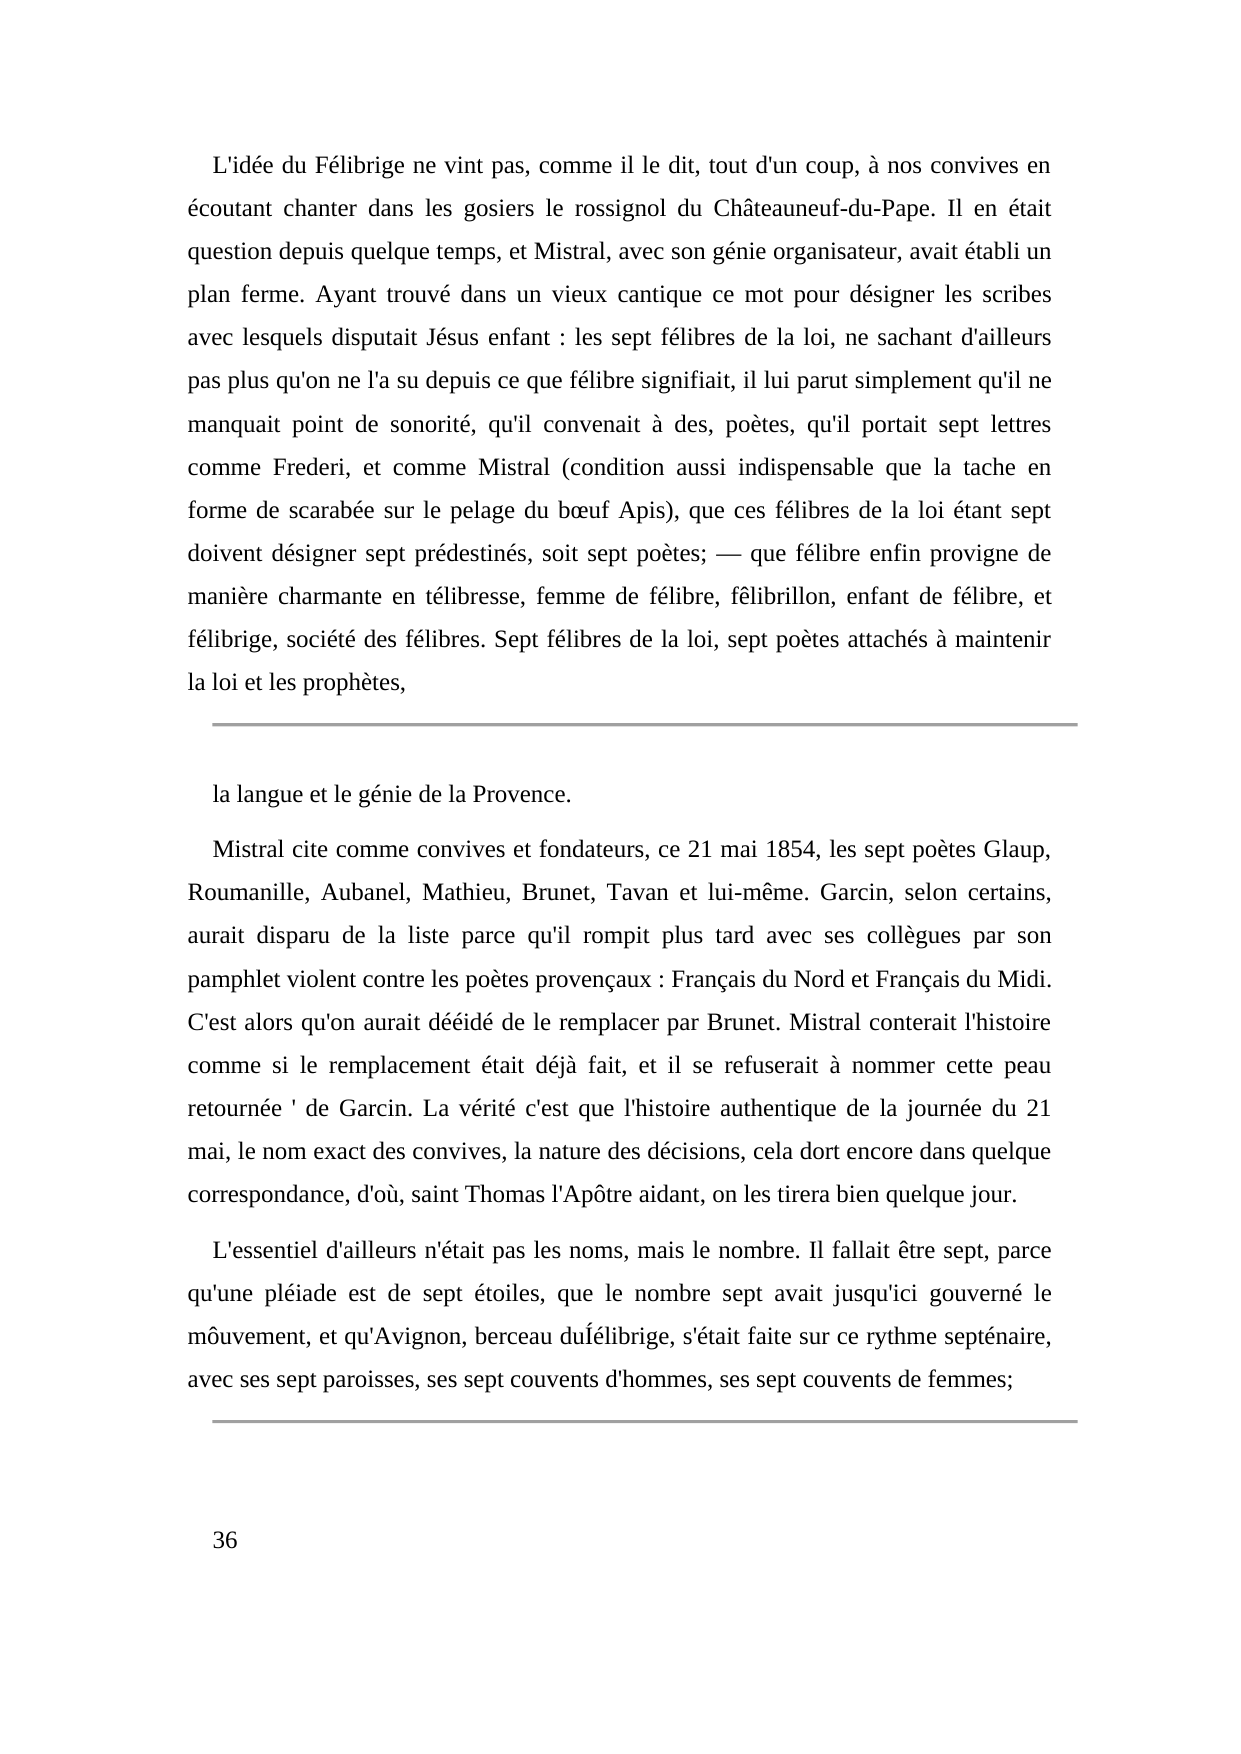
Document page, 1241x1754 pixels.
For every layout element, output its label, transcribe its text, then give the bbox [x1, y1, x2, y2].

text la langue et le génie de la Provence. [187, 779, 1053, 807]
text L'idée du Félibrige ne vint pas, comme il le dit, tout d'un coup, à nos convives en écoutant chanter dans les gosiers le rossignol du Châteauneuf-du-Pape. Il en était question depuis quelque temps, et Mistral, avec son génie organisateur, avait établi un plan ferme. Ayant trouvé dans un vieux cantique ce mot pour désigner les scribes avec lesquels disputait Jésus enfant : les sept félibres de la loi, ne sachant d'ailleurs pas plus qu'on ne l'a su depuis ce que félibre signifiait, il lui parut simplement qu'il ne manquait point de sonorité, qu'il convenait à des, poètes, qu'il portait sept lettres comme Frederi, et comme Mistral (condition aussi indispensable que la tache en forme de scarabée sur le pelage du bœuf Apis), que ces félibres de la loi étant sept doivent désigner sept prédestinés, soit sept poètes; — que félibre enfin provigne de manière charmante en télibresse, femme de félibre, fêlibrillon, enfant de félibre, et félibrige, société des félibres. Sept félibres de la loi, sept poètes attachés à maintenir la loi et les prophètes, [187, 150, 1053, 696]
text Mistral cite comme convives et fondateurs, ce 21 mai 1854, les sept poètes Glaup, Roumanille, Aubanel, Mathieu, Brunet, Tavan et lui-même. Garcin, selon certains, aurait disparu de la liste parce qu'il rompit plus tard avec ses collègues par son pamphlet violent contre les poètes provençaux : Français du Nord et Français du Midi. C'est alors qu'on aurait dééidé de le remplacer par Brunet. Mistral conterait l'histoire comme si le remplacement était déjà fait, et il se refuserait à nommer cette peau retournée ' de Garcin. La vérité c'est que l'histoire authentique de la journée du 21 mai, le nom exact des convives, la nature des décisions, cela dort encore dans quelque correspondance, d'où, saint Thomas l'Apôtre aidant, on les tirera bien quelque jour. [187, 834, 1053, 1208]
text L'essentiel d'ailleurs n'était pas les noms, mais le nombre. Il fallait être sept, parce qu'une pléiade est de sept étoiles, que le nombre sept avait jusqu'ici gouverné le môuvement, et qu'Avignon, berceau duÍélibrige, s'était faite sur ce rythme septénaire, avec ses sept paroisses, ses sept couvents d'hommes, ses sept couvents de femmes; [187, 1235, 1053, 1393]
